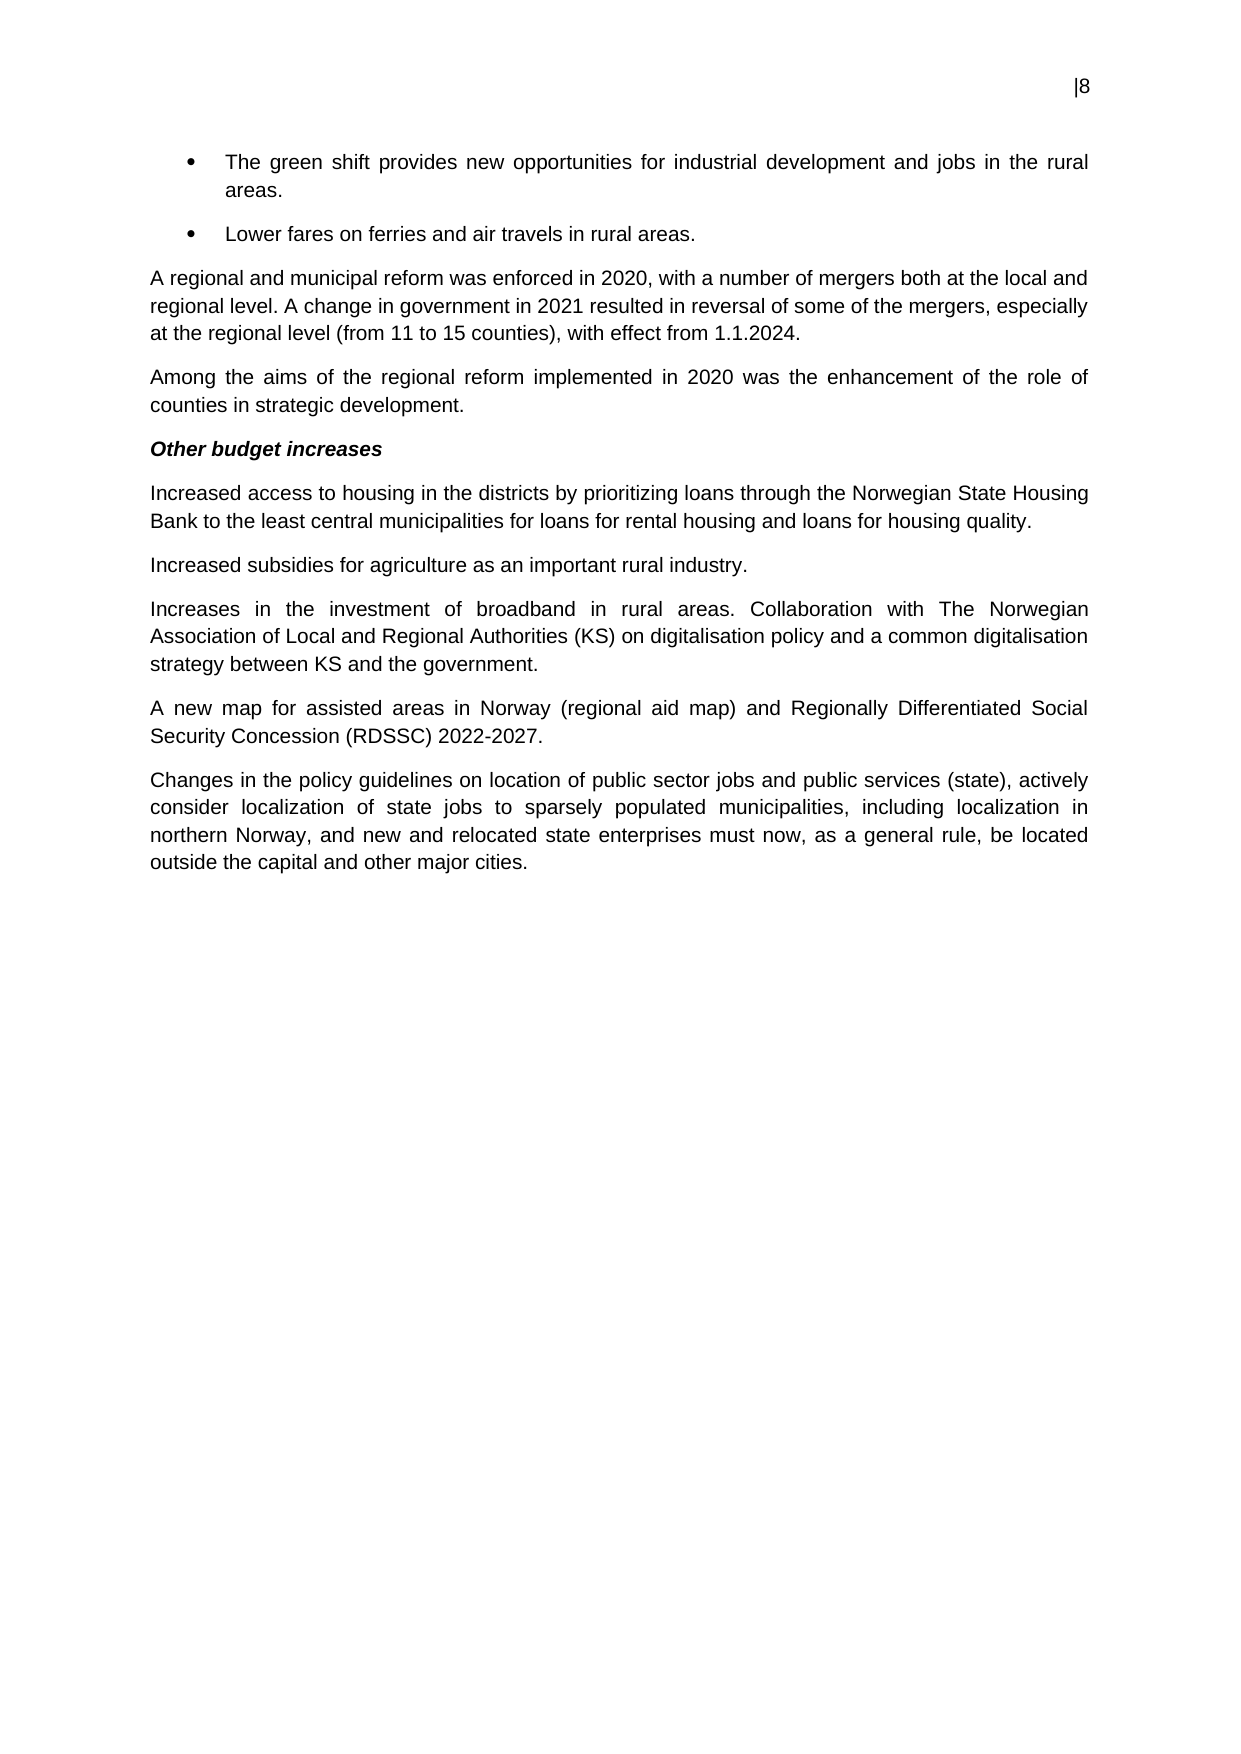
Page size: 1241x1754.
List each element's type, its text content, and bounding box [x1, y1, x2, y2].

text Other budget increases [150, 437, 1090, 461]
text Increases in the investment of broadband in rural areas. Collaboration with The Norwegian Association of Local and Regional Authorities (KS) on digitalisation policy and a common digitalisation strategy between KS and the government. [150, 597, 1090, 676]
text A regional and municipal reform was enforced in 2020, with a number of mergers both at the local and regional level. A change in government in 2021 resulted in reversal of some of the mergers, especially at the regional level (from 11 to 15 counties), with effect from 1.1.2024. [150, 266, 1090, 345]
list The green shift provides new opportunities for industrial development and jobs in the rural areas. [187, 150, 1090, 202]
text Among the aims of the regional reform implemented in 2020 was the enhancement of the role of counties in strategic development. [150, 365, 1090, 417]
text A new map for assisted areas in Norway (regional aid map) and Regionally Differentiated Social Security Concession (RDSSC) 2022-2027. [150, 696, 1090, 747]
list Lower fares on ferries and air travels in rural areas. [187, 222, 1090, 246]
text Changes in the policy guidelines on location of public sector jobs and public services (state), actively consider localization of state jobs to sparsely populated municipalities, including localization in northern Norway, and new and relocated state enterprises must now, as a general rule, be located outside the capital and other major cities. [150, 768, 1090, 874]
text Increased subsidies for agriculture as an important rural industry. [150, 553, 1090, 577]
text Increased access to housing in the districts by prioritizing loans through the Norwegian State Housing Bank to the least central municipalities for loans for rental housing and loans for housing quality. [150, 481, 1090, 532]
